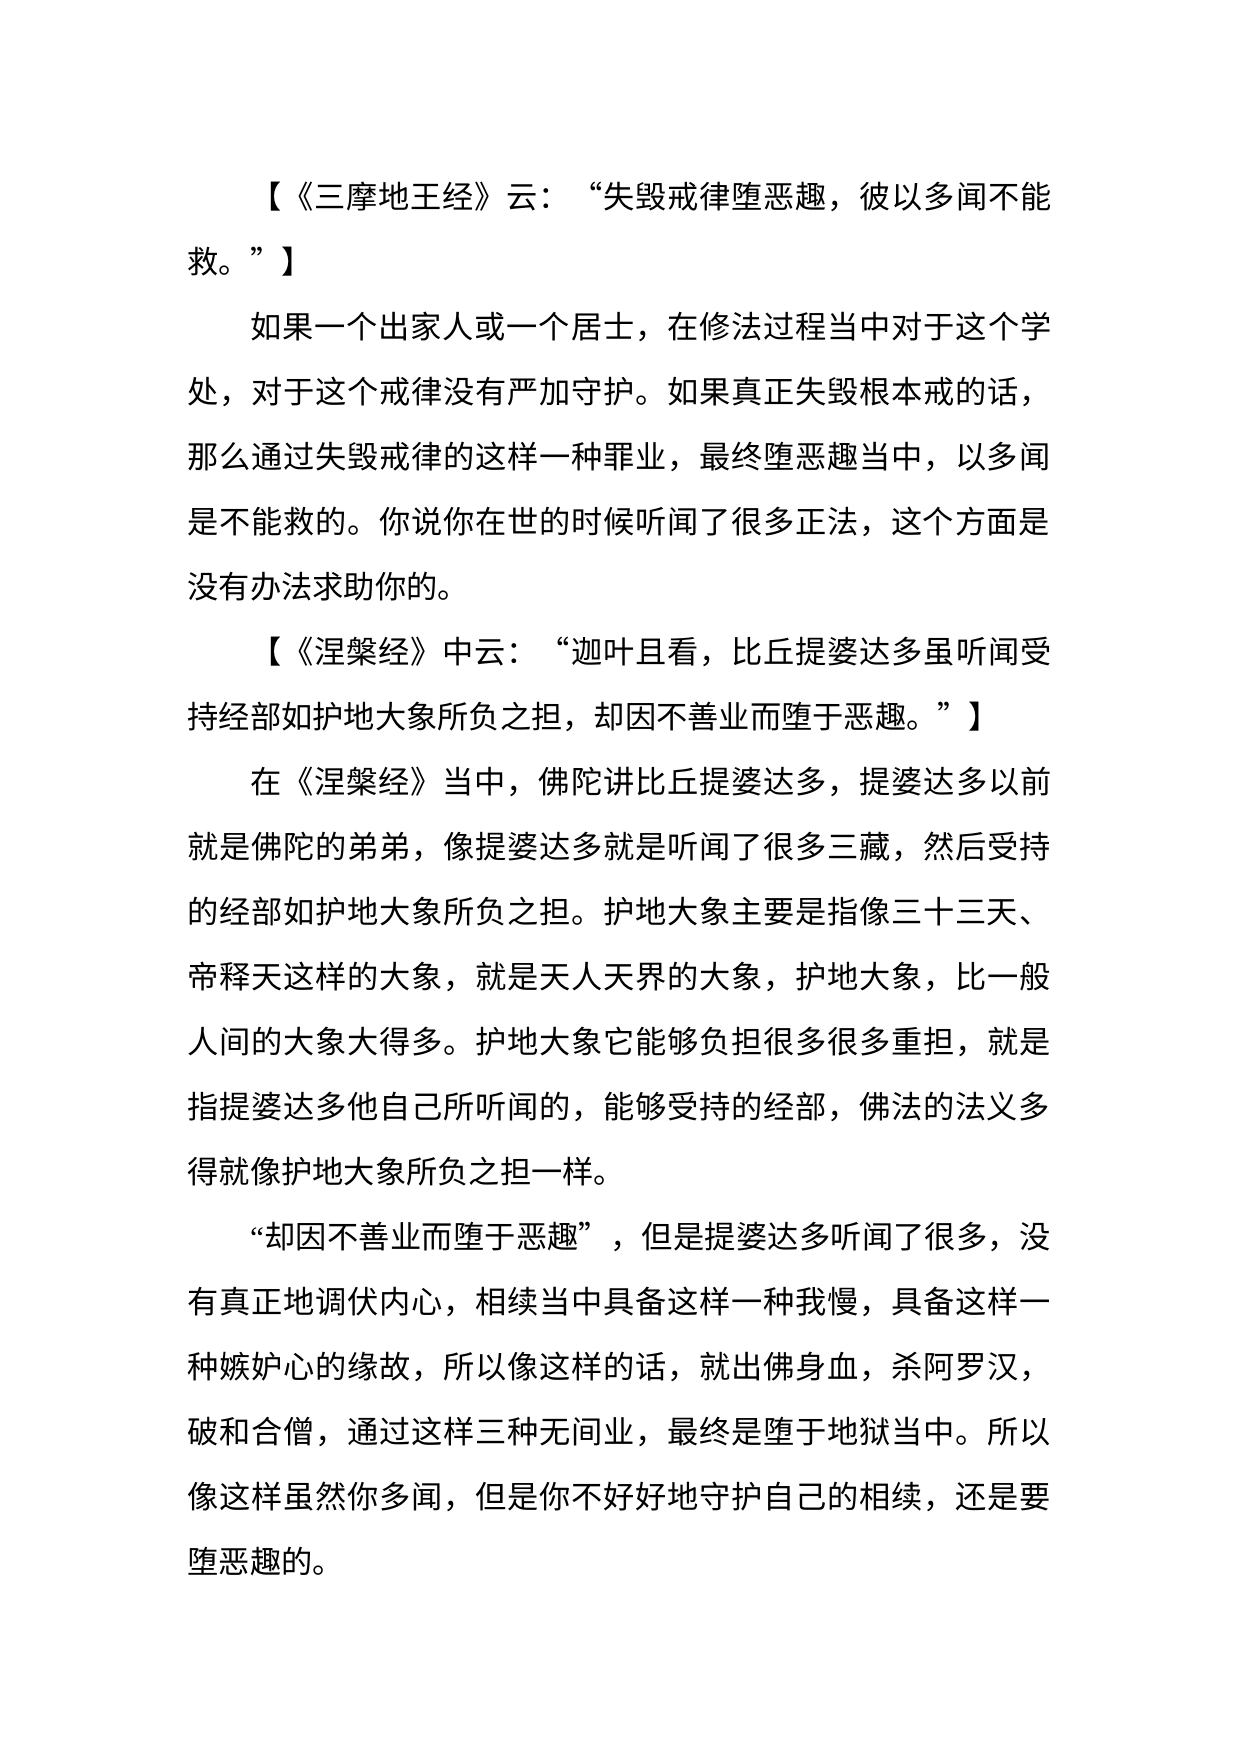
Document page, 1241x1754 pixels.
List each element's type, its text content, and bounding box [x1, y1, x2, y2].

text 如果一个出家人或一个居士，在修法过程当中对于这个学处，对于这个戒律没有严加守护。如果真正失毁根本戒的话，那么通过失毁戒律的这样一种罪业，最终堕恶趣当中，以多闻是不能救的。你说你在世的时候听闻了很多正法，这个方面是没有办法求助你的。 [187, 292, 1053, 617]
text 【《三摩地王经》云：“失毁戒律堕恶趣，彼以多闻不能救。”】 [187, 162, 1053, 292]
text “却因不善业而堕于恶趣”，但是提婆达多听闻了很多，没有真正地调伏内心，相续当中具备这样一种我慢，具备这样一种嫉妒心的缘故，所以像这样的话，就出佛身血，杀阿罗汉，破和合僧，通过这样三种无间业，最终是堕于地狱当中。所以像这样虽然你多闻，但是你不好好地守护自己的相续，还是要堕恶趣的。 [187, 1202, 1053, 1592]
text 在《涅槃经》当中，佛陀讲比丘提婆达多，提婆达多以前就是佛陀的弟弟，像提婆达多就是听闻了很多三藏，然后受持的经部如护地大象所负之担。护地大象主要是指像三十三天、帝释天这样的大象，就是天人天界的大象，护地大象，比一般人间的大象大得多。护地大象它能够负担很多很多重担，就是指提婆达多他自己所听闻的，能够受持的经部，佛法的法义多得就像护地大象所负之担一样。 [187, 747, 1053, 1202]
text 【《涅槃经》中云：“迦叶且看，比丘提婆达多虽听闻受持经部如护地大象所负之担，却因不善业而堕于恶趣。”】 [187, 617, 1053, 747]
